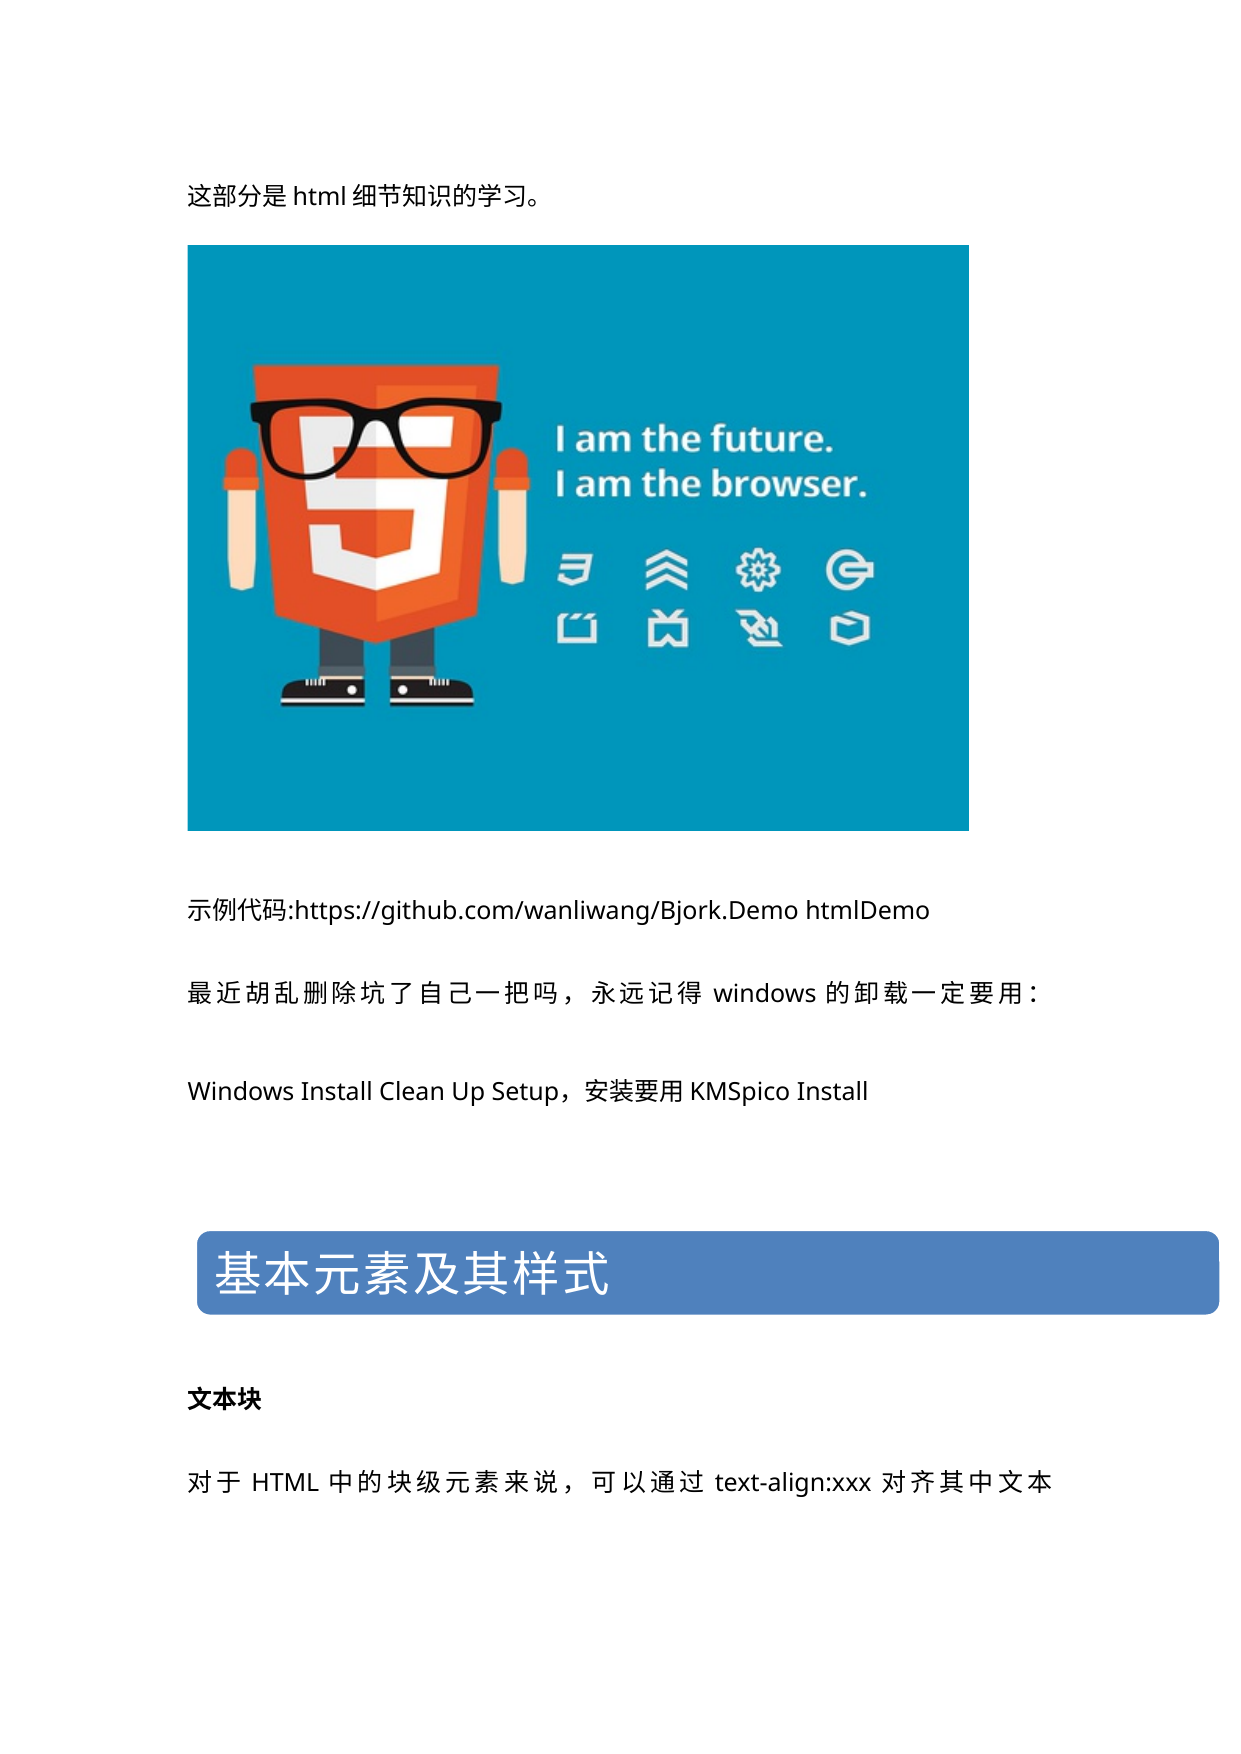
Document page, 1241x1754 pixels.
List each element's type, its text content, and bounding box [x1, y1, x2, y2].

picture [730, 606, 783, 650]
text 这部分是html细节知识的学习。 [187, 162, 1053, 227]
picture [645, 546, 688, 590]
picture [732, 547, 781, 592]
picture [828, 610, 871, 646]
picture [575, 427, 631, 452]
picture [555, 470, 565, 497]
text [187, 1448, 1053, 1513]
picture [710, 423, 833, 455]
picture [220, 364, 531, 709]
picture [555, 607, 600, 644]
picture [642, 467, 701, 503]
text 文本块 [187, 1365, 1053, 1430]
picture [859, 490, 868, 500]
picture [825, 548, 875, 591]
text 最近胡乱删除坑了自己一把吗，永远记得windows的卸载一定要用：Windows Install Clean Up Setup，安装要用KMSpico Install [187, 959, 1053, 1122]
text 示例代码:https://github.com/wanliwang/Bjork.Demo htmlDemo [187, 876, 1053, 941]
picture [642, 423, 702, 454]
picture [556, 552, 593, 586]
picture [712, 467, 858, 500]
picture [556, 424, 564, 452]
picture [646, 608, 689, 651]
picture [575, 475, 631, 500]
